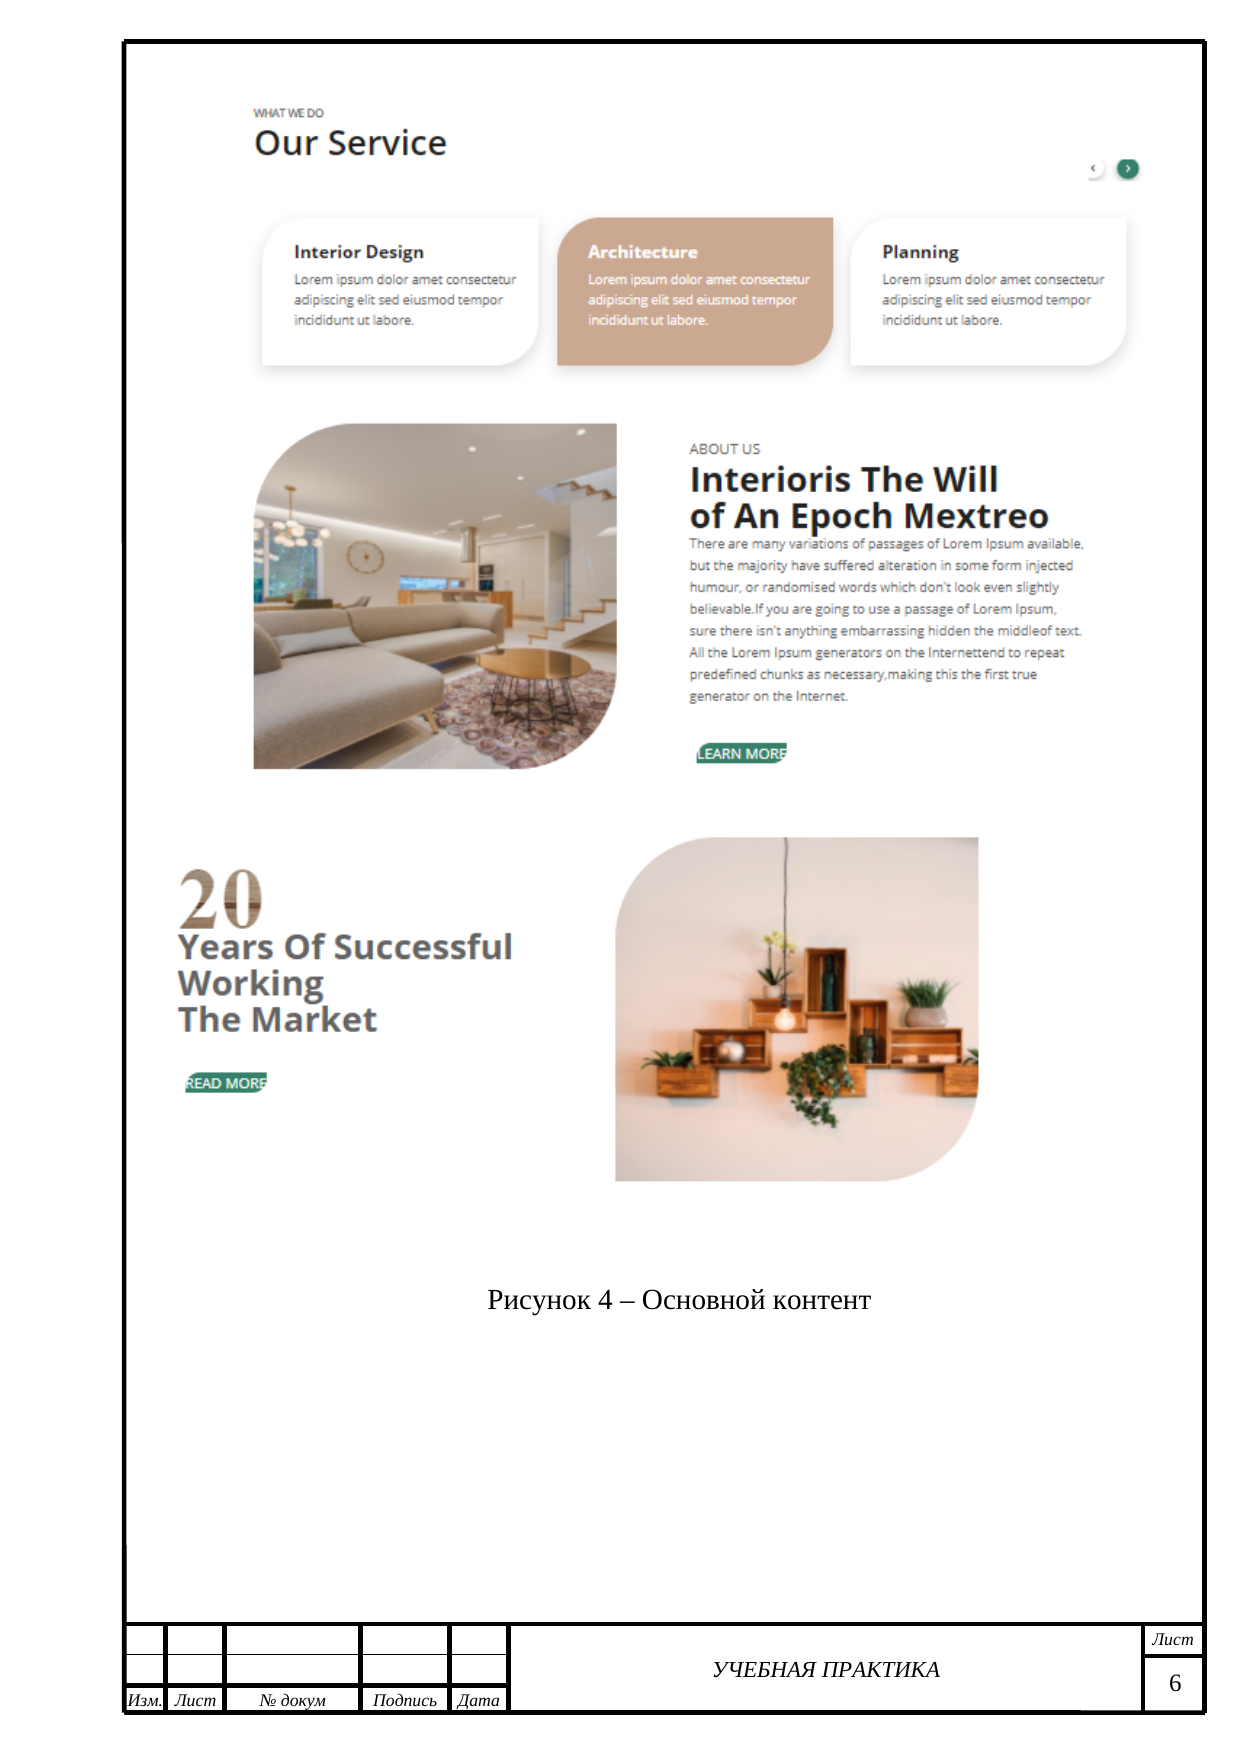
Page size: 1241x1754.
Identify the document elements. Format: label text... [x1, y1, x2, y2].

picture [177, 103, 1182, 1257]
text Рисунок 4 – Основной контент [177, 1282, 1181, 1316]
